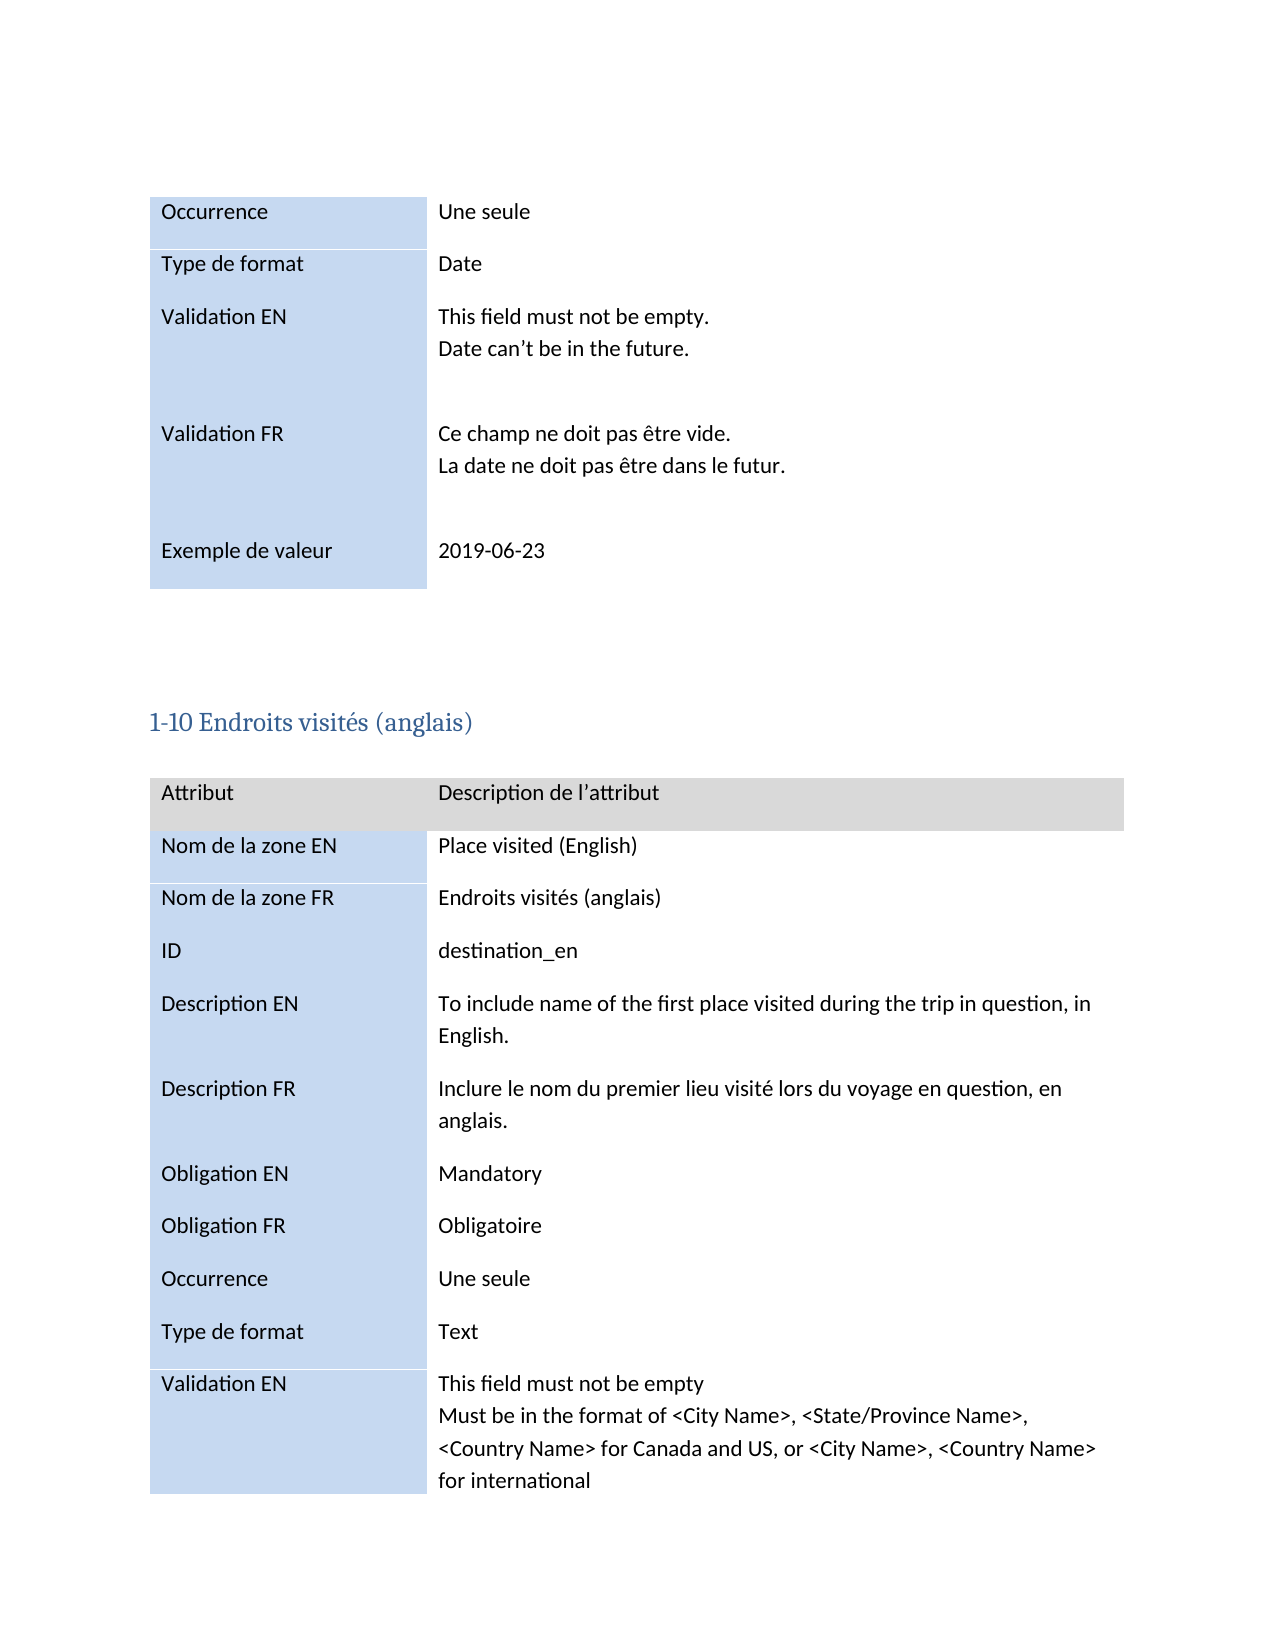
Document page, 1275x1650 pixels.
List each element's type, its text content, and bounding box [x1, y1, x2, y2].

table_cell Une seule [427, 197, 1124, 249]
table_cell Place visited (English) [427, 831, 1124, 883]
table_cell Ce champ ne doit pas être vide. La date ne doit pas être dans le futur. [427, 419, 1124, 536]
table_cell Inclure le nom du premier lieu visité lors du voyage en question, en anglais. [427, 1074, 1124, 1159]
table_cell Obligation FR [150, 1211, 427, 1264]
table_cell Type de format [150, 1317, 427, 1369]
table_cell Validation FR [150, 419, 427, 536]
table_cell Text [427, 1317, 1124, 1369]
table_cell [427, 1370, 1124, 1494]
table_cell Endroits visités (anglais) [427, 884, 1124, 936]
table_cell To include name of the first place visited during the trip in question, in English. [427, 989, 1124, 1074]
table_cell Une seule [427, 1264, 1124, 1317]
table_cell Validation EN [150, 302, 427, 419]
table_cell Description EN [150, 989, 427, 1074]
table_cell Obligatoire [427, 1211, 1124, 1264]
table_cell Exemple de valeur [150, 536, 427, 589]
table_cell Occurrence [150, 1264, 427, 1317]
table_cell destination_en [427, 936, 1124, 989]
table_cell Nom de la zone EN [150, 831, 427, 883]
table_header Attribut [150, 778, 427, 831]
table_cell Mandatory [427, 1159, 1124, 1211]
table_cell Occurrence [150, 197, 427, 249]
table_cell Validation EN [150, 1370, 427, 1494]
table_cell Date [427, 250, 1124, 302]
table_cell Description FR [150, 1074, 427, 1159]
table_cell Nom de la zone FR [150, 884, 427, 936]
table_cell ID [150, 936, 427, 989]
table_cell Obligation EN [150, 1159, 427, 1211]
table_cell Type de format [150, 250, 427, 302]
table_cell 2019-06-23 [427, 536, 1124, 589]
subtitle 1-10 Endroits visités (anglais) [150, 707, 1228, 773]
table_header Description de l’attribut [427, 778, 1124, 831]
table_cell This field must not be empty. Date can’t be in the future. [427, 302, 1124, 419]
